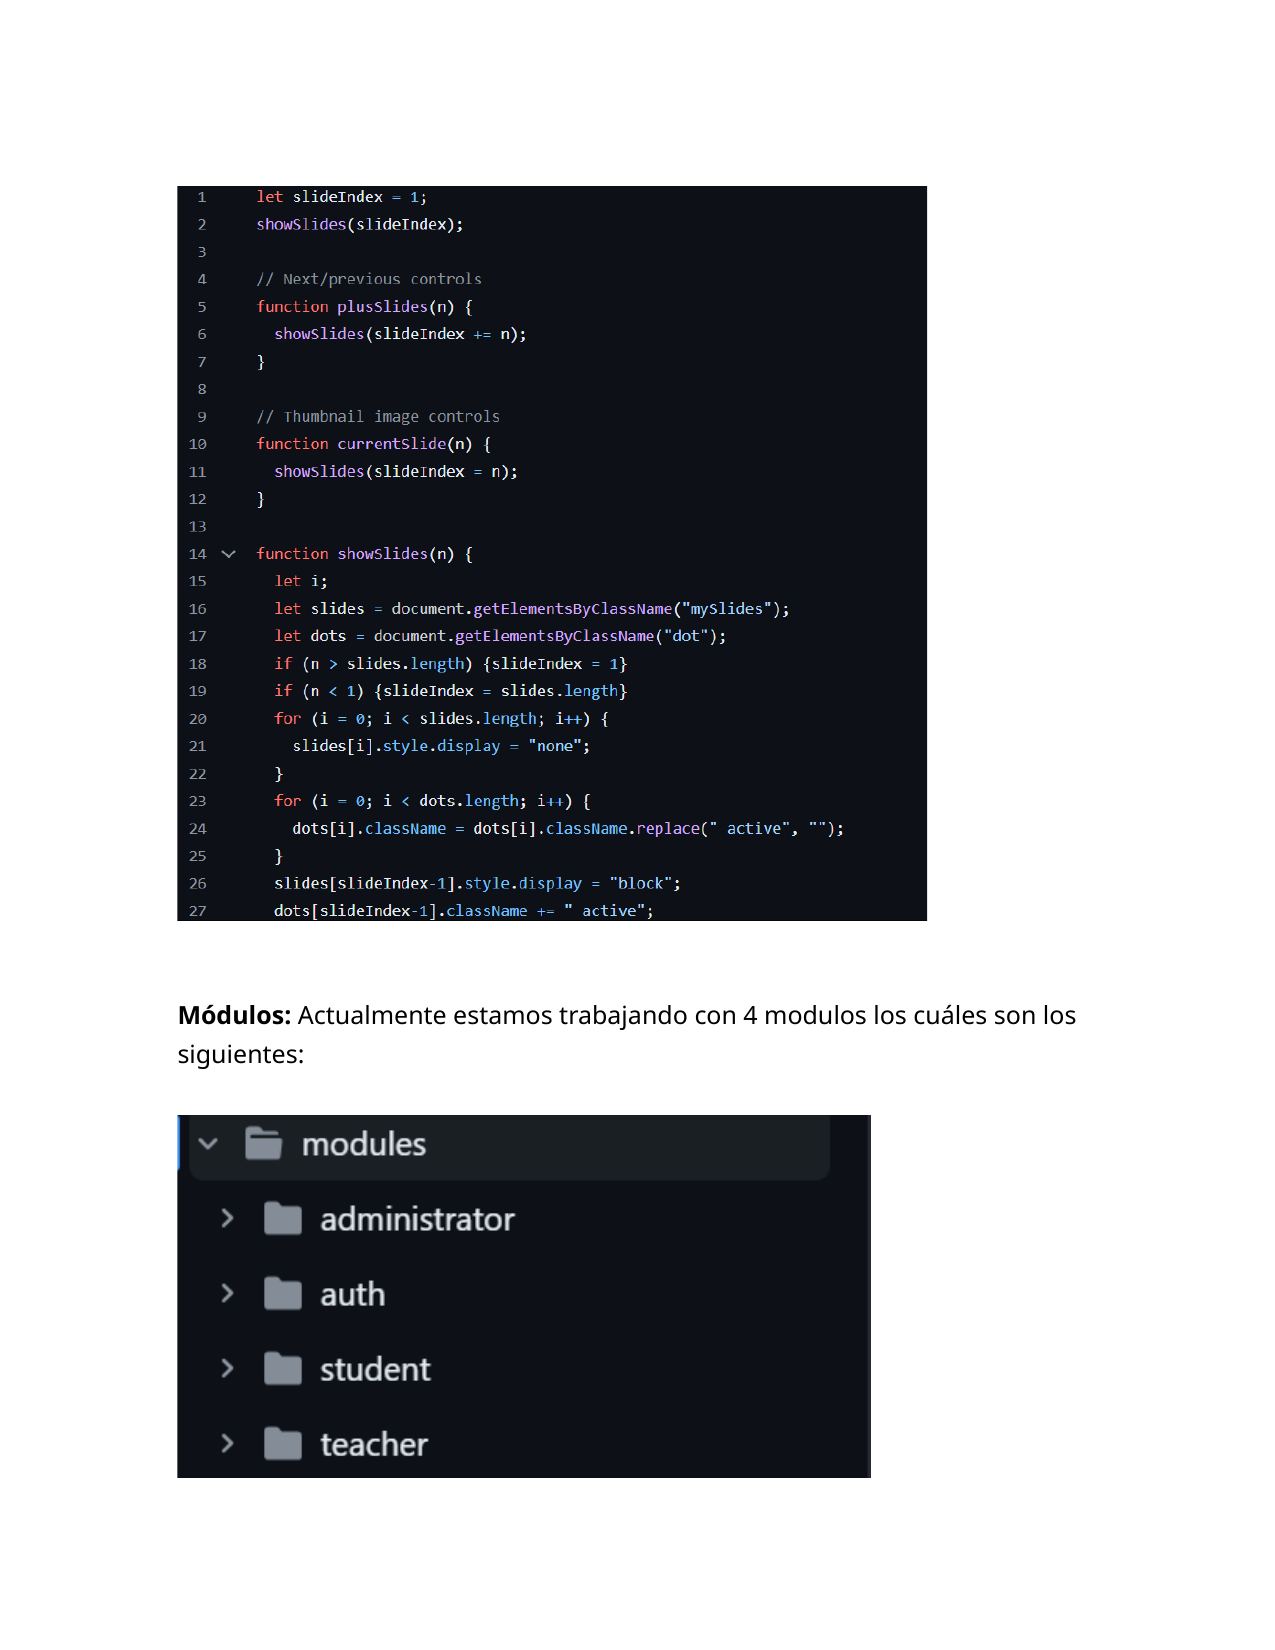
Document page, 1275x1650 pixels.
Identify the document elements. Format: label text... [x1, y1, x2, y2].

picture [177, 186, 928, 921]
picture [177, 1115, 871, 1478]
